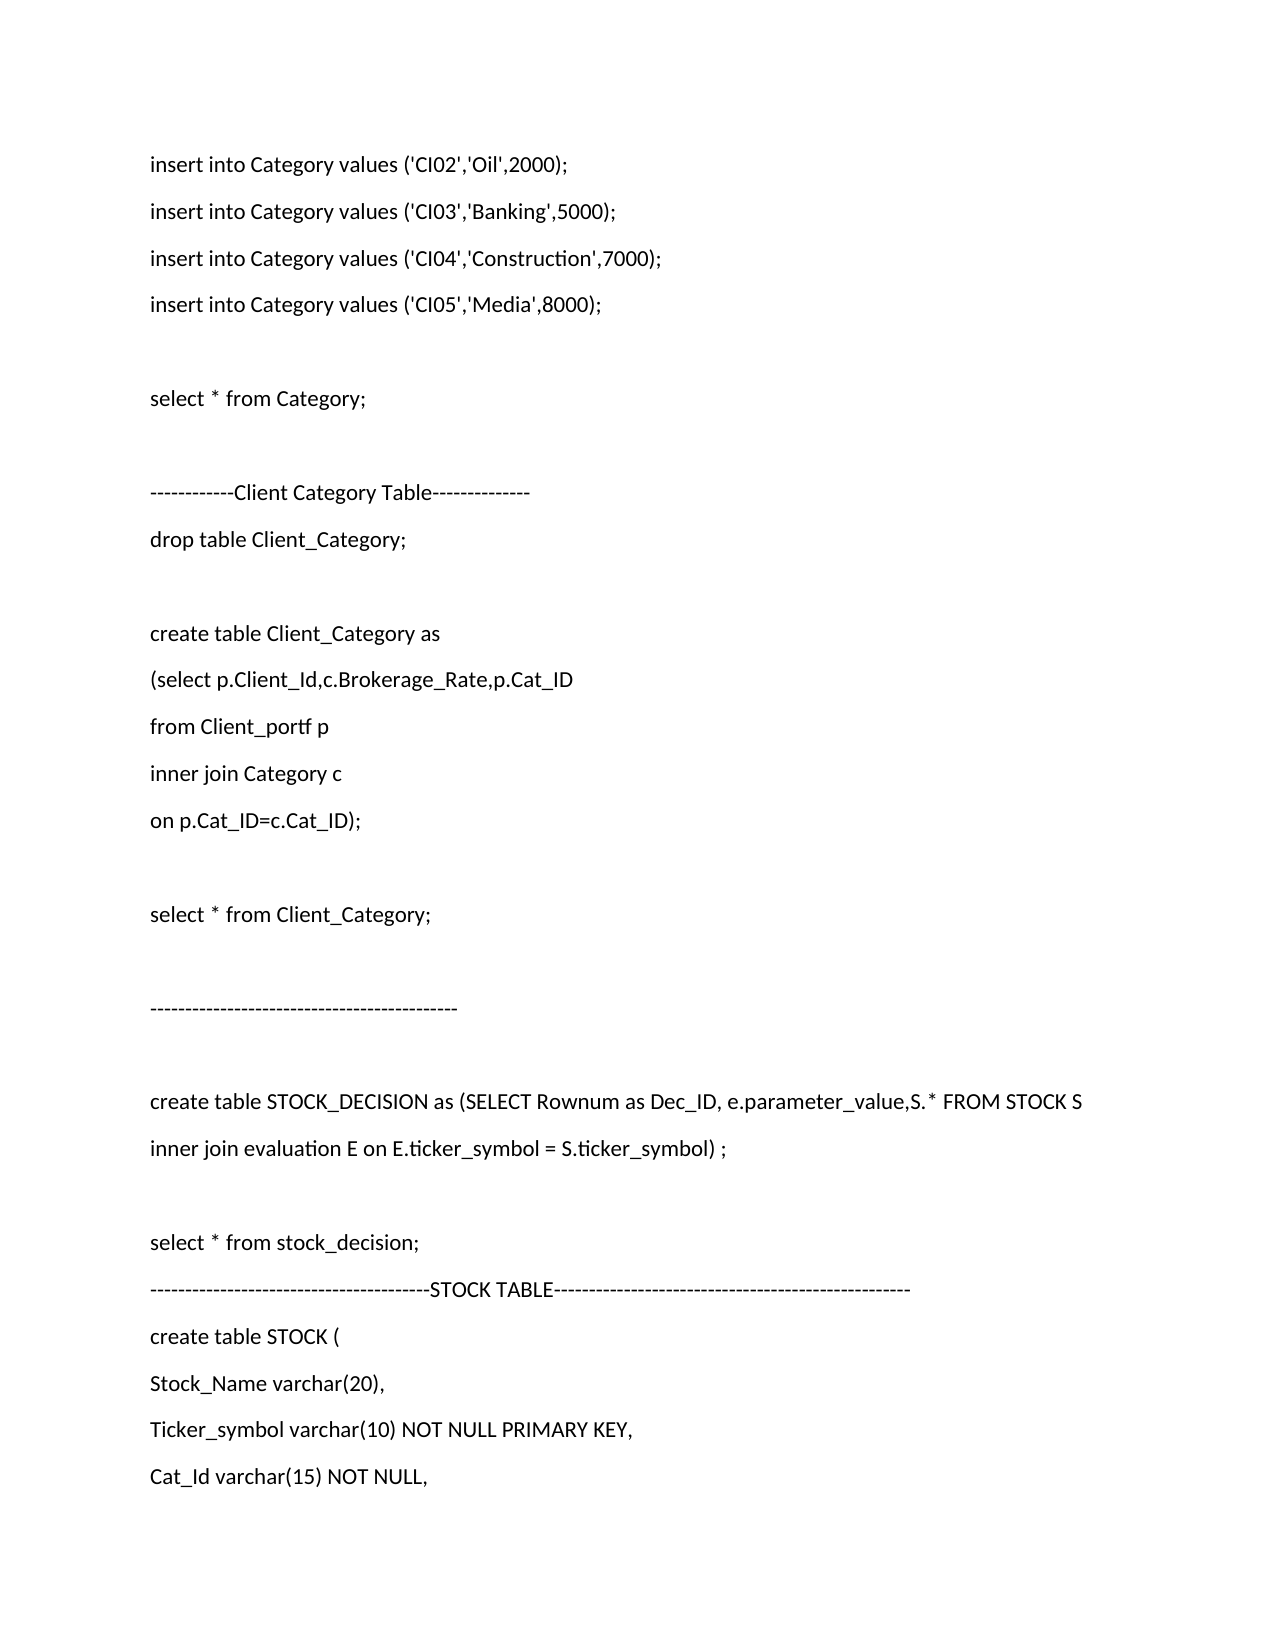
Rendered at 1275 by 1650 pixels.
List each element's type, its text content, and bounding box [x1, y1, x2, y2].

text -------------------------------------------- [150, 994, 1125, 1022]
text select * from Category; [150, 384, 1125, 412]
text Ticker_symbol varchar(10) NOT NULL PRIMARY KEY, [150, 1416, 1125, 1444]
text insert into Category values ('CI03','Banking',5000); [150, 197, 1125, 225]
text Stock_Name varchar(20), [150, 1369, 1125, 1397]
text drop table Client_Category; [150, 525, 1125, 553]
text insert into Category values ('CI04','Construction',7000); [150, 244, 1125, 272]
text insert into Category values ('CI02','Oil',2000); [150, 150, 1125, 178]
text inner join evaluation E on E.ticker_symbol = S.ticker_symbol) ; [150, 1134, 1125, 1162]
text inner join Category c [150, 759, 1125, 787]
text ------------Client Category Table-------------- [150, 478, 1125, 506]
text insert into Category values ('CI05','Media',8000); [150, 291, 1125, 319]
text on p.Cat_ID=c.Cat_ID); [150, 806, 1125, 834]
text Cat_Id varchar(15) NOT NULL, [150, 1462, 1125, 1491]
text select * from Client_Category; [150, 900, 1125, 928]
text (select p.Client_Id,c.Brokerage_Rate,p.Cat_ID [150, 666, 1125, 694]
text create table STOCK ( [150, 1322, 1125, 1350]
text from Client_portf p [150, 712, 1125, 741]
text ----------------------------------------STOCK TABLE--------------------------------------------------- [150, 1275, 1125, 1303]
text create table Client_Category as [150, 619, 1125, 647]
text select * from stock_decision; [150, 1228, 1125, 1256]
text create table STOCK_DECISION as (SELECT Rownum as Dec_ID, e.parameter_value,S.* FROM STOCK S [150, 1087, 1125, 1116]
